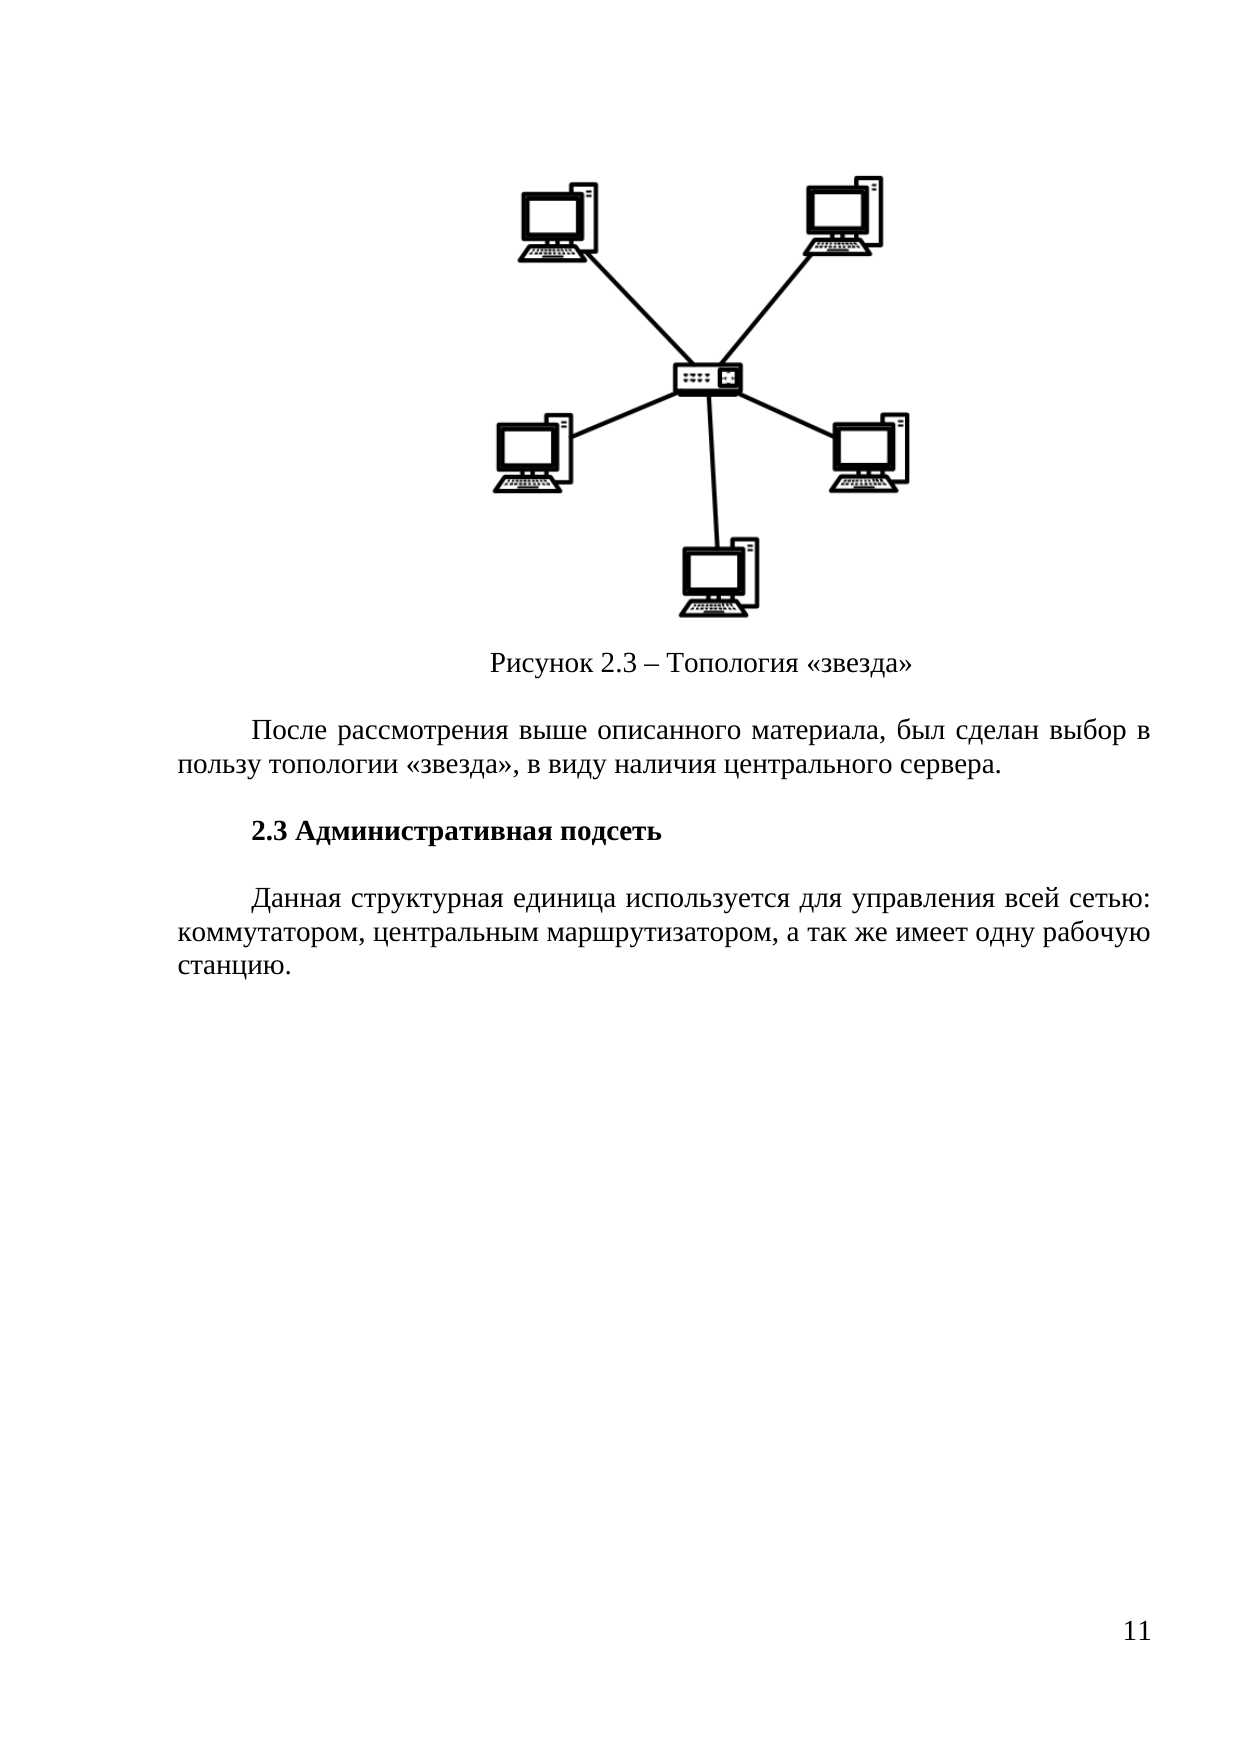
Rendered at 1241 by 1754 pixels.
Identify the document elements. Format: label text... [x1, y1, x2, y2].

picture [433, 151, 970, 646]
text После рассмотрения выше описанного материала, был сделан выбор в пользу топологии «звезда», в виду наличия центрального сервера. [177, 712, 1152, 779]
text Данная структурная единица используется для управления всей сетью: коммутатором, центральным маршрутизатором, а так же имеет одну рабочую станцию. [177, 880, 1152, 981]
subtitle 2.3 Административная подсеть [251, 813, 1152, 847]
